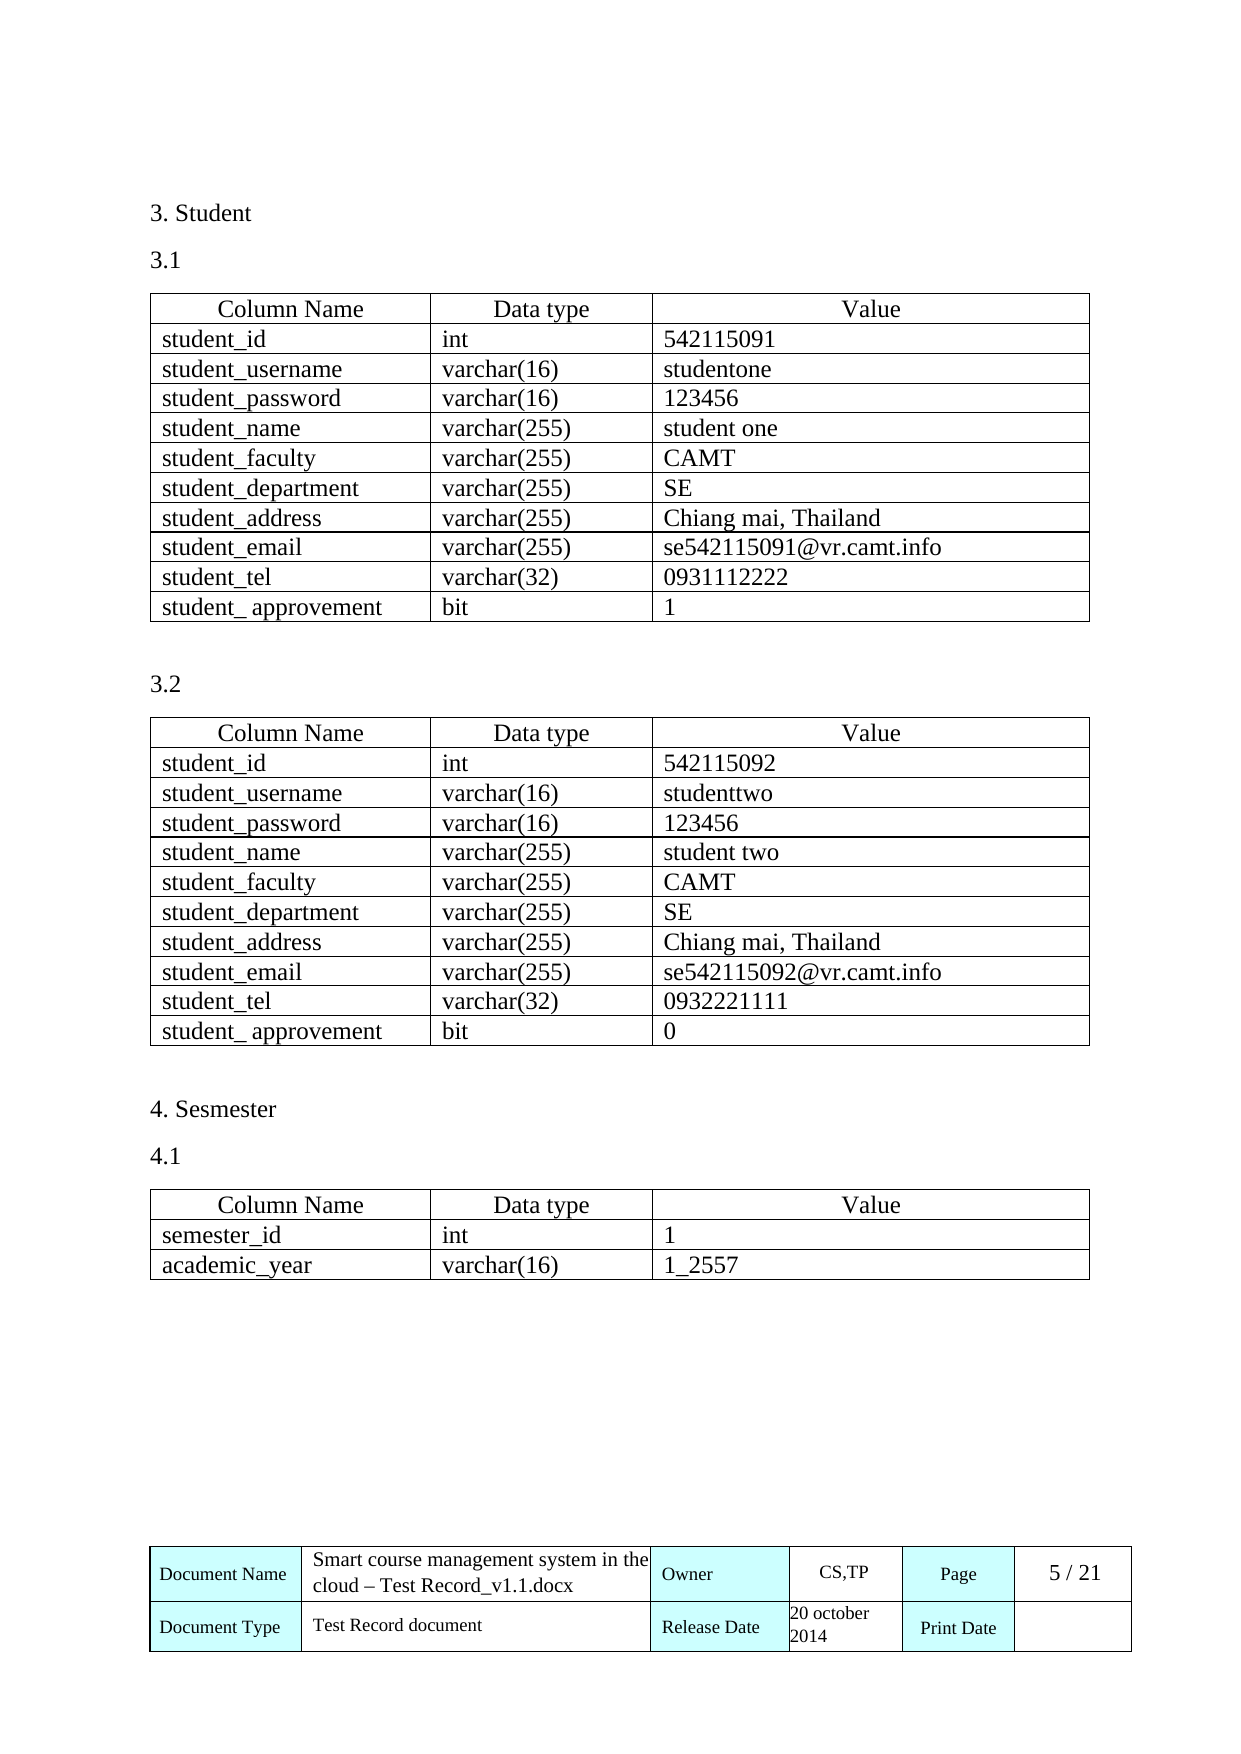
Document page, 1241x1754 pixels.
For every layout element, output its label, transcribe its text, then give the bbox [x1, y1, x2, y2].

table_header Data type [431, 718, 652, 747]
text 4. Sesmester [150, 1094, 1090, 1122]
table_cell academic_year [151, 1250, 430, 1278]
table_cell studenttwo [653, 778, 1089, 807]
table_cell 123456 [653, 808, 1089, 836]
table_cell varchar(32) [431, 562, 652, 591]
table_cell Chiang mai, Thailand [653, 927, 1089, 956]
table_cell student_username [151, 354, 430, 382]
table_cell bit [431, 1016, 652, 1045]
table_cell varchar(255) [431, 897, 652, 926]
table_cell student_email [151, 957, 430, 985]
table_cell varchar(16) [431, 1250, 652, 1278]
table_cell student_address [151, 927, 430, 956]
table_cell int [431, 748, 652, 777]
text 4.1 [150, 1141, 1090, 1170]
table_header Column Name [151, 294, 430, 323]
table_cell student_department [151, 897, 430, 926]
table_cell CAMT [653, 443, 1089, 472]
table_cell student_address [151, 503, 430, 531]
table_cell 542115092 [653, 748, 1089, 777]
table_cell varchar(255) [431, 503, 652, 531]
table_cell student_tel [151, 986, 430, 1015]
table_cell student_name [151, 413, 430, 442]
table_cell student one [653, 413, 1089, 442]
table_cell CAMT [653, 867, 1089, 896]
table_cell varchar(255) [431, 927, 652, 956]
table_cell int [431, 1220, 652, 1249]
table_header Value [653, 1190, 1089, 1219]
table_cell varchar(255) [431, 533, 652, 561]
table_cell 0 [653, 1016, 1089, 1045]
table_header Column Name [151, 1190, 430, 1219]
table_cell 1_2557 [653, 1250, 1089, 1278]
table_cell student_password [151, 384, 430, 412]
table_cell student_tel [151, 562, 430, 591]
table_cell student_faculty [151, 443, 430, 472]
table_header Value [653, 718, 1089, 747]
table_header Column Name [151, 718, 430, 747]
table_cell bit [431, 592, 652, 621]
table_cell student_department [151, 473, 430, 502]
table_cell student_ approvement [151, 1016, 430, 1045]
table_cell se542115091@vr.camt.info [653, 533, 1089, 561]
table_cell student two [653, 838, 1089, 866]
table_cell se542115092@vr.camt.info [653, 957, 1089, 985]
table_cell 1 [653, 592, 1089, 621]
table_cell 123456 [653, 384, 1089, 412]
text 3.2 [150, 669, 1090, 698]
table_cell SE [653, 473, 1089, 502]
table_cell varchar(255) [431, 957, 652, 985]
table_cell varchar(255) [431, 838, 652, 866]
table_cell varchar(255) [431, 473, 652, 502]
table_cell semester_id [151, 1220, 430, 1249]
table_cell 1 [653, 1220, 1089, 1249]
table_header Value [653, 294, 1089, 323]
table_cell 542115091 [653, 324, 1089, 353]
table_cell varchar(16) [431, 778, 652, 807]
table_cell int [431, 324, 652, 353]
table_cell varchar(16) [431, 354, 652, 382]
table_cell SE [653, 897, 1089, 926]
table_cell student_faculty [151, 867, 430, 896]
table_cell varchar(255) [431, 867, 652, 896]
table_cell varchar(255) [431, 413, 652, 442]
table_cell varchar(16) [431, 808, 652, 836]
table_cell student_password [151, 808, 430, 836]
table_cell varchar(255) [431, 443, 652, 472]
table_cell student_username [151, 778, 430, 807]
table_cell 0931112222 [653, 562, 1089, 591]
table_cell student_email [151, 533, 430, 561]
table_cell varchar(16) [431, 384, 652, 412]
table_cell Chiang mai, Thailand [653, 503, 1089, 531]
table_header Data type [431, 1190, 652, 1219]
table_cell student_name [151, 838, 430, 866]
table_cell student_id [151, 748, 430, 777]
table_header Data type [431, 294, 652, 323]
table_cell 0932221111 [653, 986, 1089, 1015]
text 3.1 [150, 245, 1090, 274]
table_cell student_id [151, 324, 430, 353]
table_cell varchar(32) [431, 986, 652, 1015]
table_cell student_ approvement [151, 592, 430, 621]
text 3. Student [150, 198, 1090, 226]
table_cell studentone [653, 354, 1089, 382]
